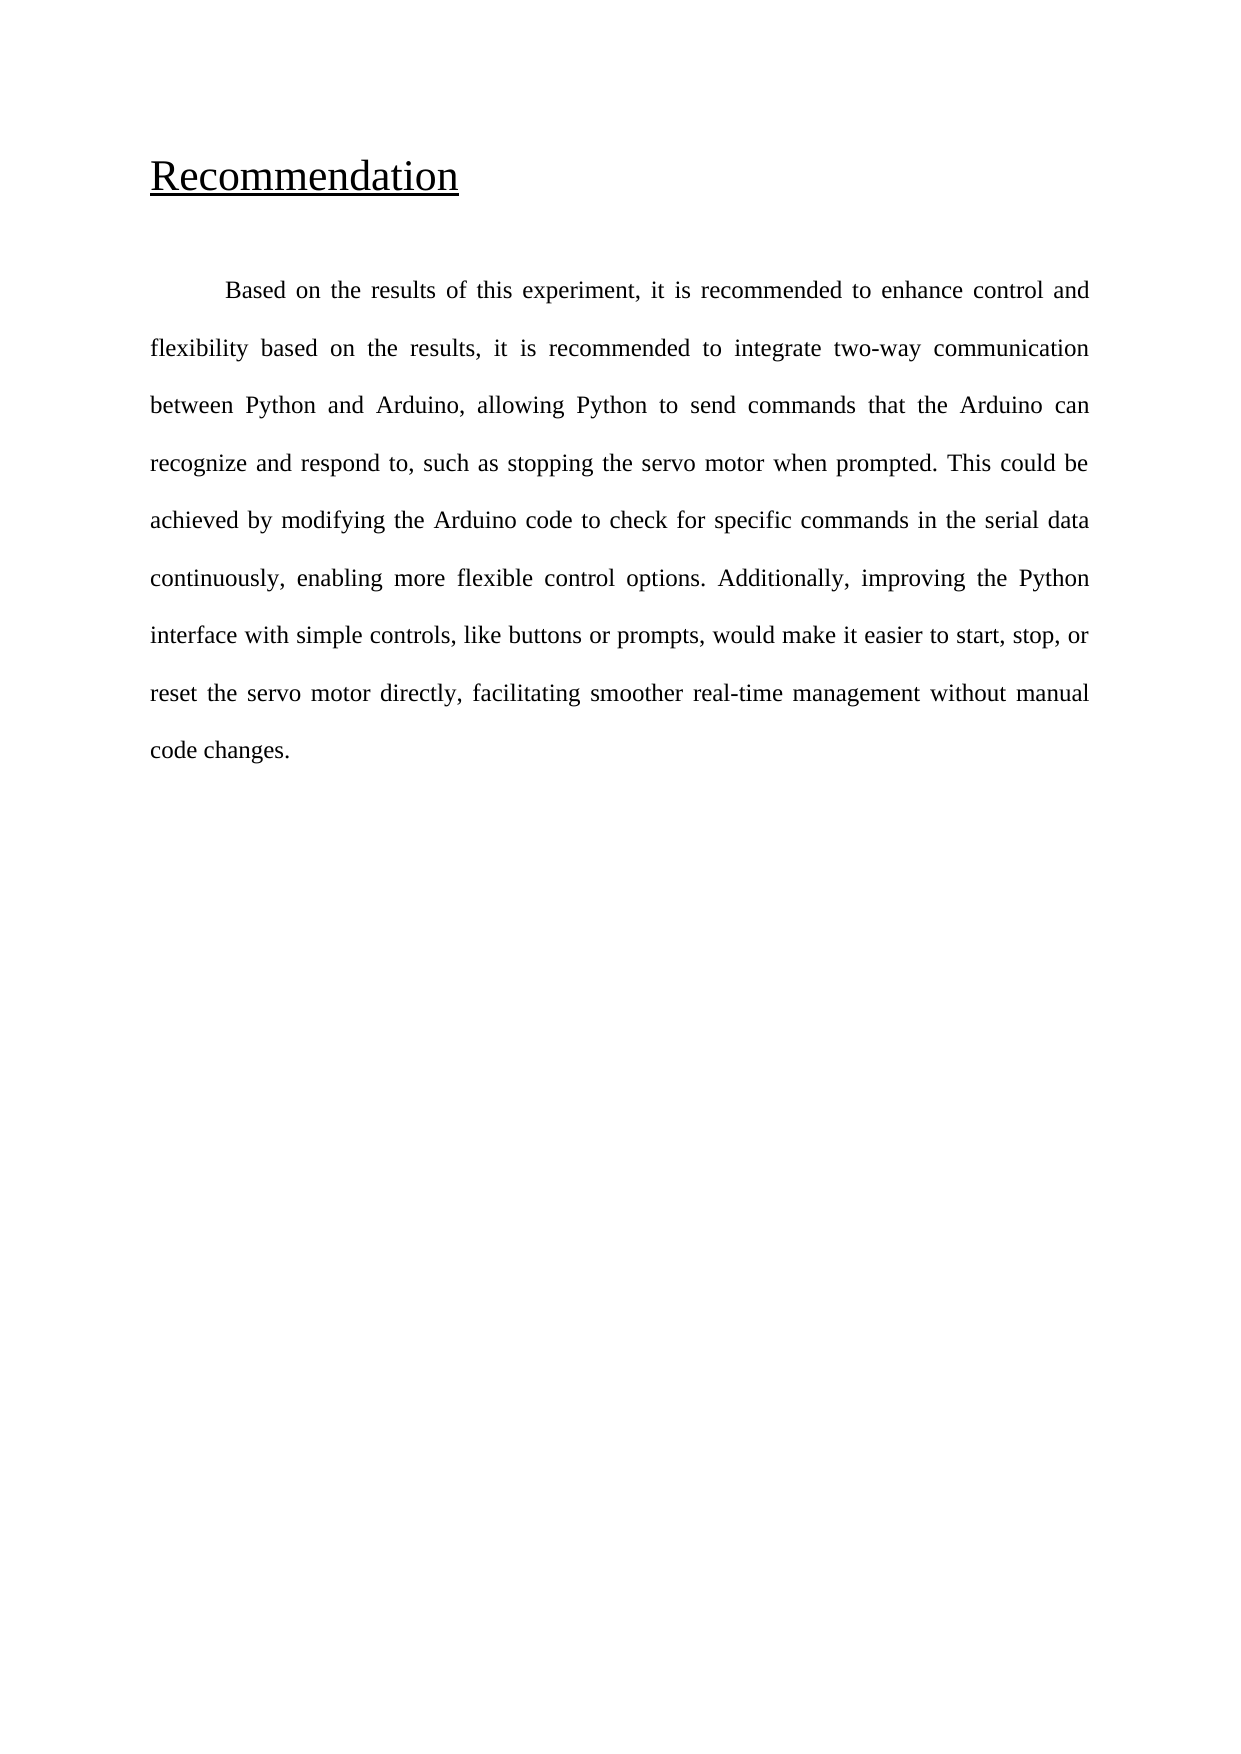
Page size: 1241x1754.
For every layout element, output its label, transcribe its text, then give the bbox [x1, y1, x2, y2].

text Based on the results of this experiment, it is recommended to enhance control and flexibility based on the results, it is recommended to integrate two-way communication between Python and Arduino, allowing Python to send commands that the Arduino can recognize and respond to, such as stopping the servo motor when prompted. This could be achieved by modifying the Arduino code to check for specific commands in the serial data continuously, enabling more flexible control options. Additionally, improving the Python interface with simple controls, like buttons or prompts, would make it easier to start, stop, or reset the servo motor directly, facilitating smoother real-time management without manual code changes. [150, 276, 1090, 764]
subtitle Recommendation [150, 150, 1090, 200]
